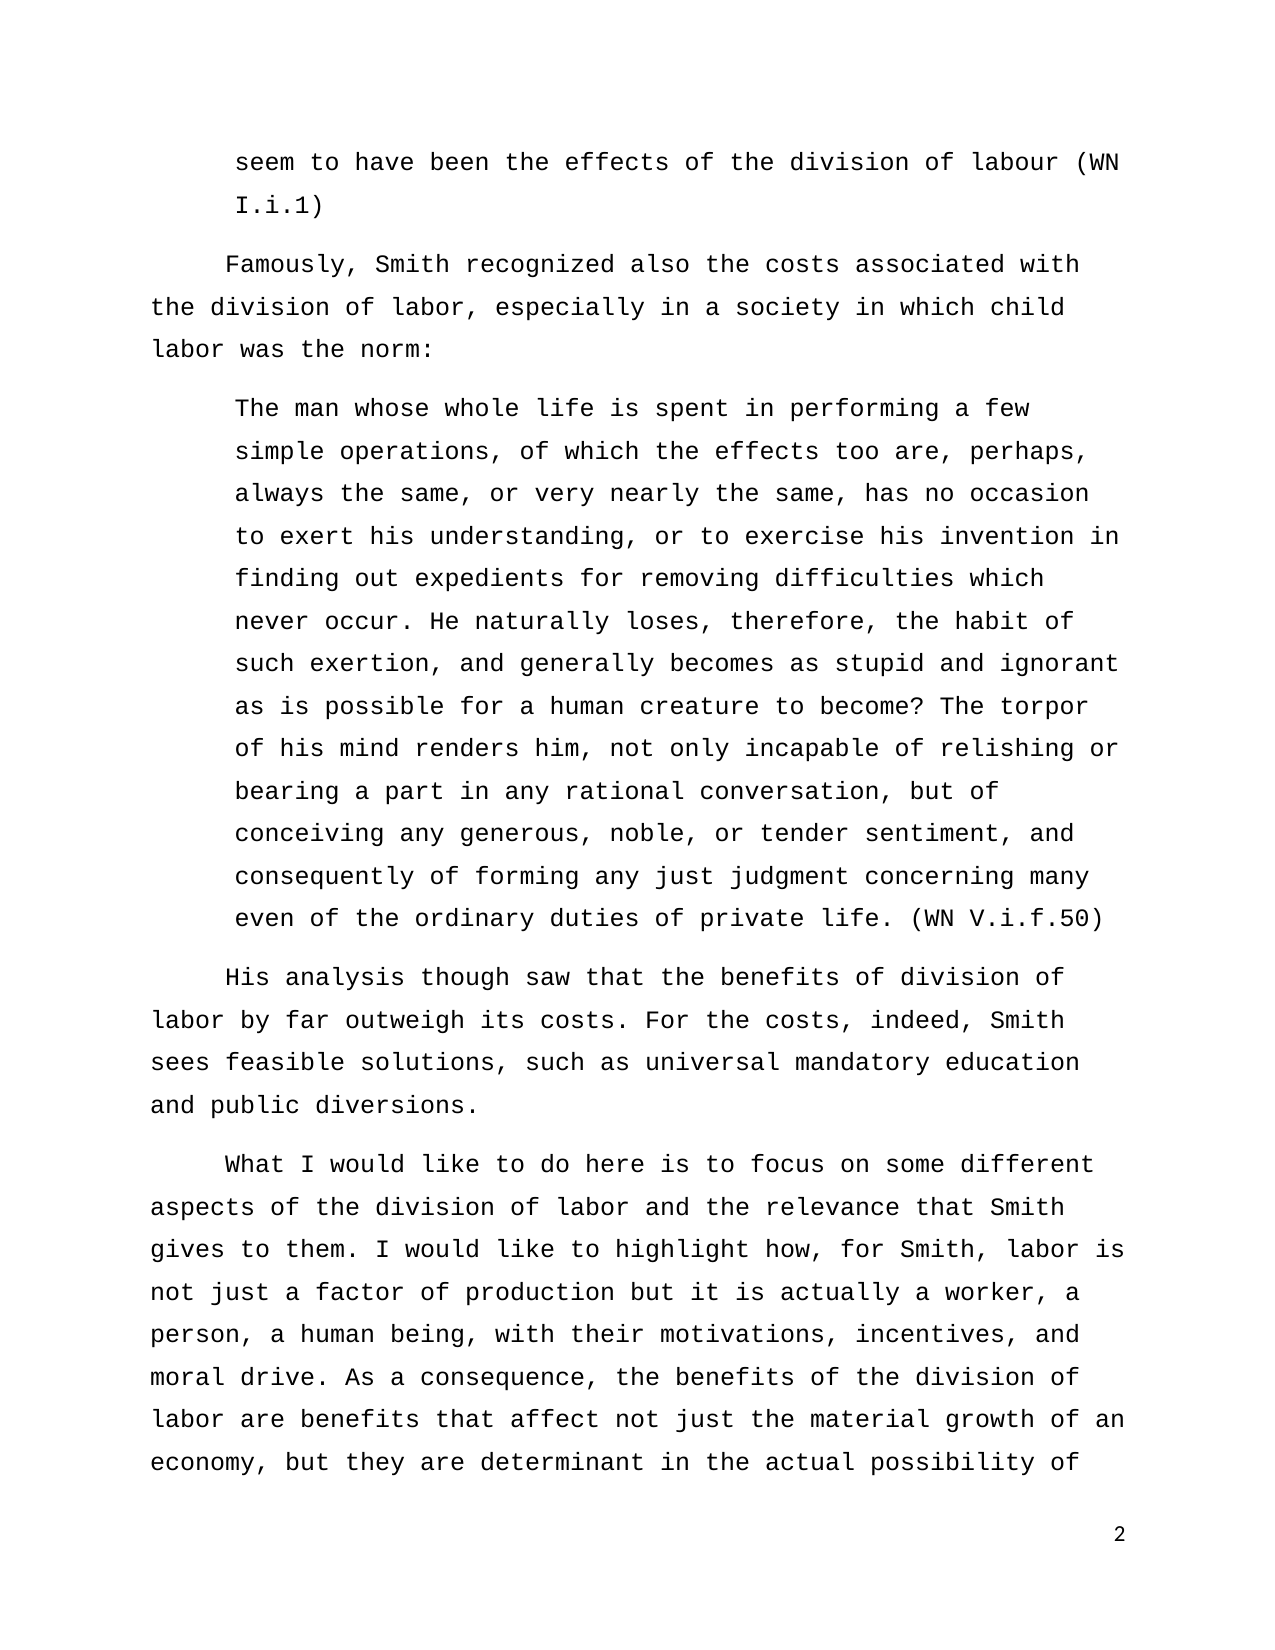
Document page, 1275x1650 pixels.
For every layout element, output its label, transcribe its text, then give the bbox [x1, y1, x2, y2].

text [150, 1152, 1125, 1477]
text His analysis though saw that the benefits of division of labor by far outweigh its costs. For the costs, indeed, Smith sees feasible solutions, such as universal mandatory education and public diversions. [150, 965, 1125, 1121]
text The man whose whole life is spent in performing a few simple operations, of which the effects too are, perhaps, always the same, or very nearly the same, has no occasion to exert his understanding, or to exercise his invention in finding out expedients for removing difficulties which never occur. He naturally loses, therefore, the habit of such exertion, and generally becomes as stupid and ignorant as is possible for a human creature to become? The torpor of his mind renders him, not only incapable of relishing or bearing a part in any rational conversation, but of conceiving any generous, noble, or tender sentiment, and consequently of forming any just judgment concerning many even of the ordinary duties of private life. (WN V.i.f.50) [234, 396, 1125, 934]
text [234, 150, 1125, 221]
text Famously, Smith recognized also the costs associated with the division of labor, especially in a society in which child labor was the norm: [150, 252, 1125, 365]
